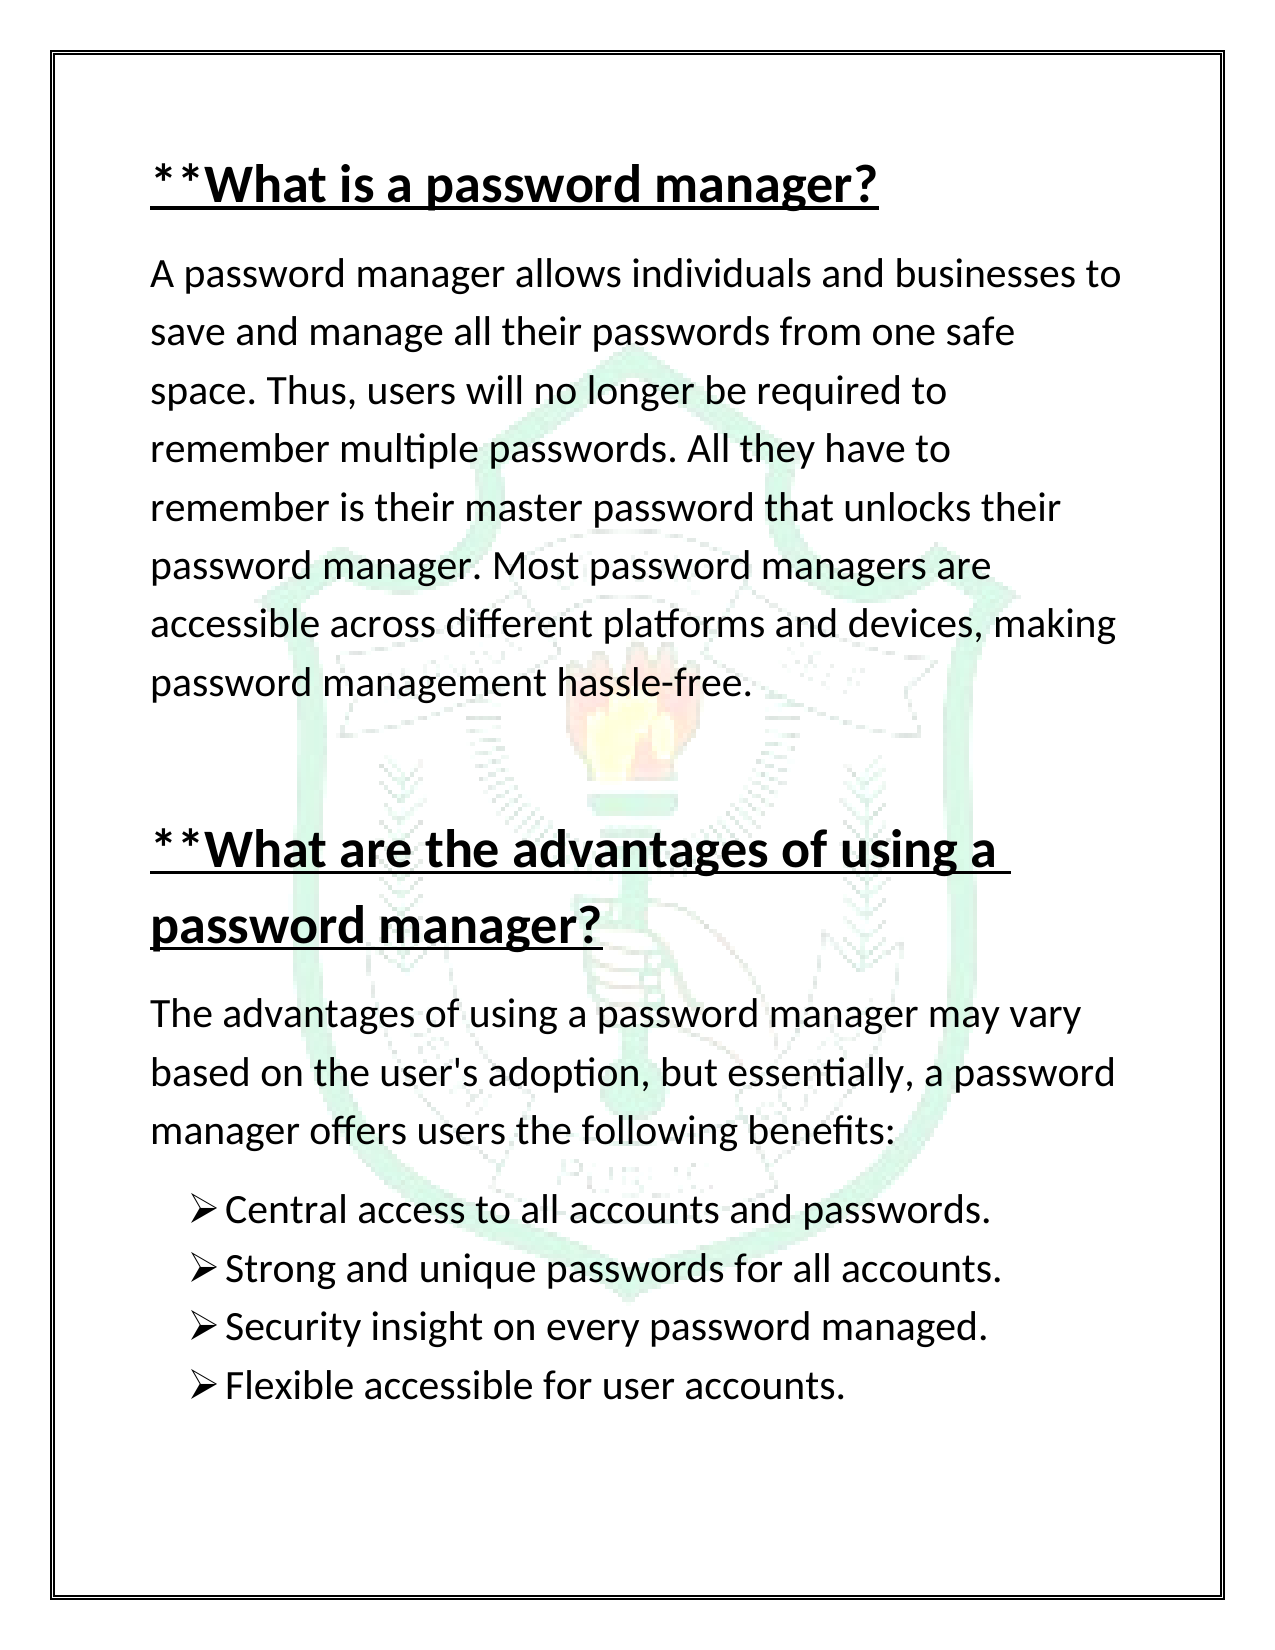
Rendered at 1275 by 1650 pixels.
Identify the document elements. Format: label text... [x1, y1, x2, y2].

text A password manager allows individuals and businesses to save and manage all their passwords from one safe space. Thus, users will no longer be required to remember multiple passwords. All they have to remember is their master password that unlocks their password manager. Most password managers are accessible across different platforms and devices, making password management hassle-free. [150, 247, 1125, 707]
list Central access to all accounts and passwords. [187, 1183, 1125, 1234]
text **What are the advantages of using a password manager? [150, 814, 1125, 957]
list Strong and unique passwords for all accounts. [187, 1242, 1125, 1293]
list Flexible accessible for user accounts. [187, 1359, 1125, 1410]
text The advantages of using a password manager may vary based on the user's adoption, but essentially, a password manager offers users the following benefits: [150, 987, 1125, 1155]
text **What is a password manager? [150, 150, 1125, 216]
list Security insight on every password managed. [187, 1300, 1125, 1351]
